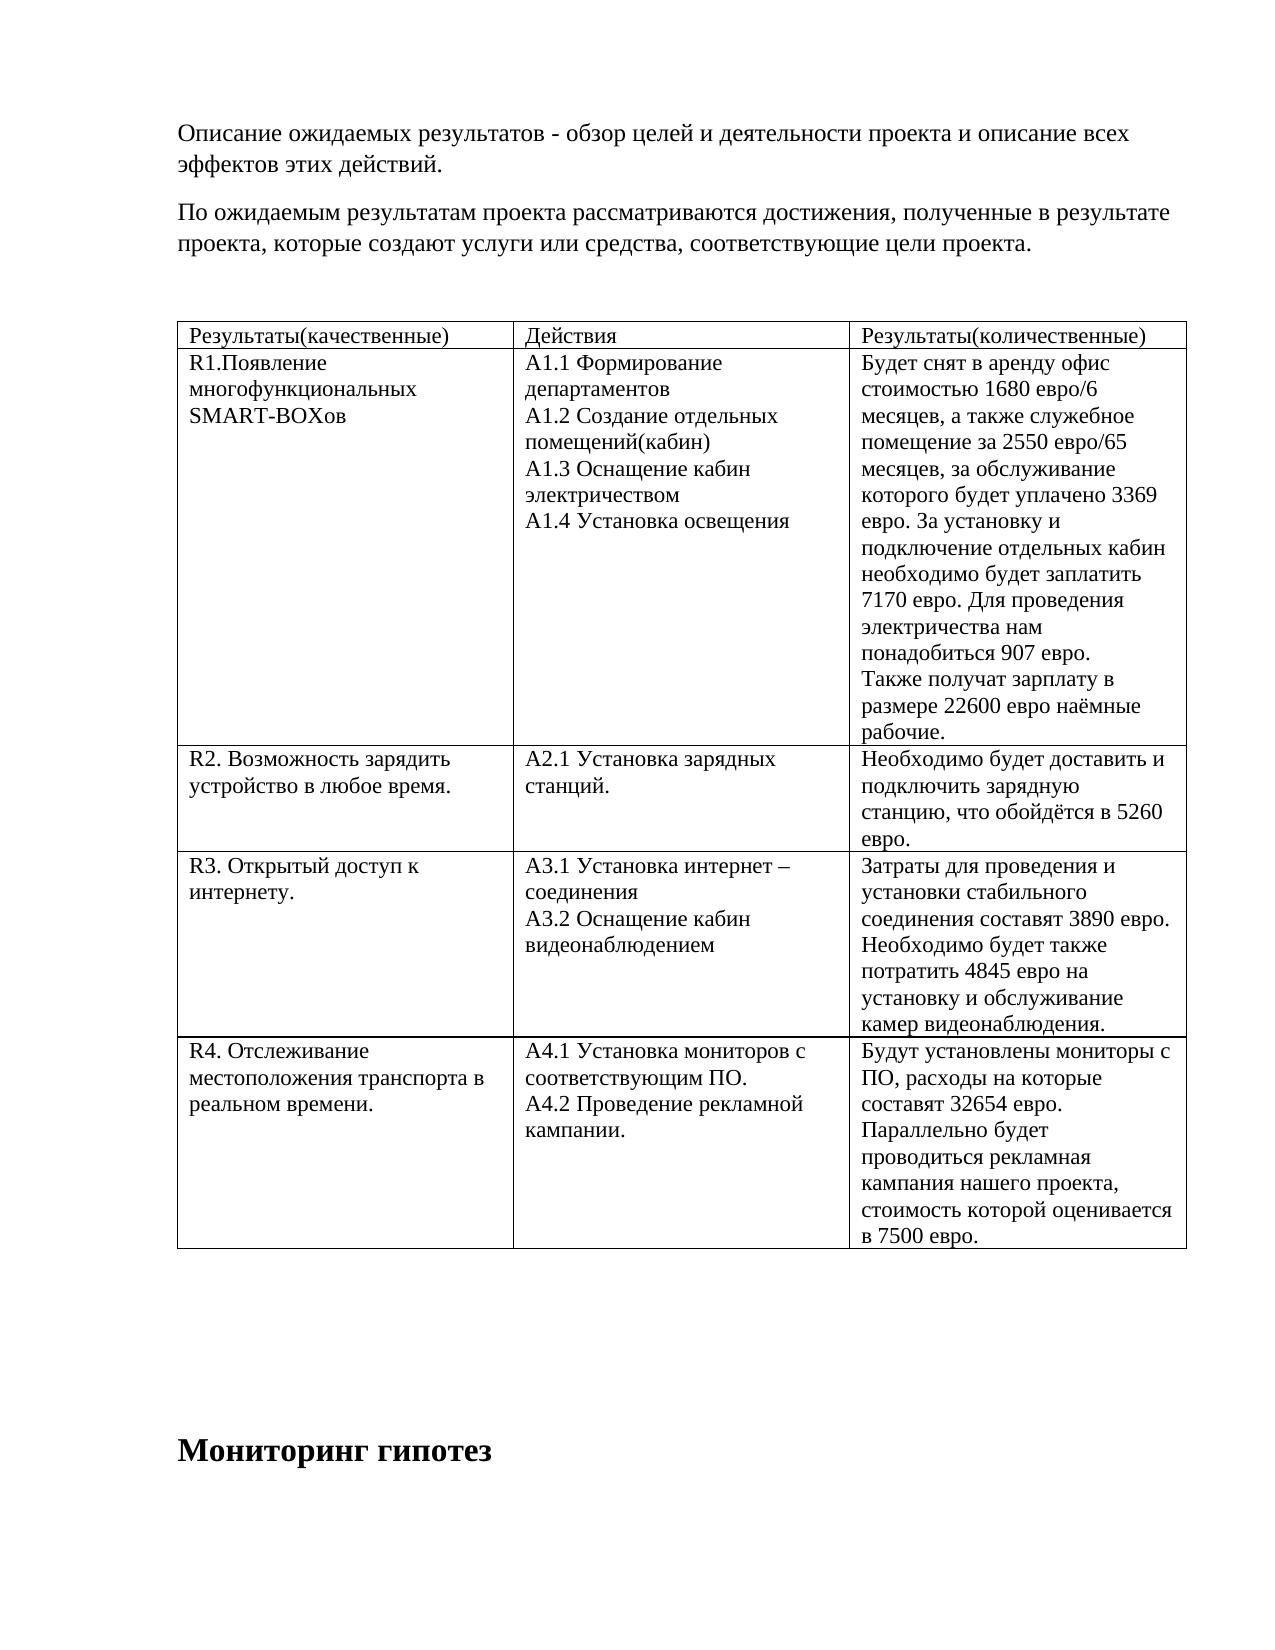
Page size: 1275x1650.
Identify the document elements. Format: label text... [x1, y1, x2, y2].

text Описание ожидаемых результатов - обзор целей и деятельности проекта и описание всех эффектов этих действий. [177, 118, 1186, 178]
table_cell A2.1 Установка зарядных станций. [514, 746, 849, 851]
table_cell R3. Открытый доступ к интернету. [178, 852, 513, 1036]
table_cell Будут установлены мониторы с ПО, расходы на которые составят 32654 евро. Параллельно будет проводиться рекламная кампания нашего проекта, стоимость которой оценивается в 7500 евро. [850, 1038, 1186, 1248]
table_header Действия [514, 322, 849, 348]
table_header Результаты(количественные) [850, 322, 1186, 348]
table_cell R4. Отслеживание местоположения транспорта в реальном времени. [178, 1038, 513, 1248]
text По ожидаемым результатам проекта рассматриваются достижения, полученные в результате проекта, которые создают услуги или средства, соответствующие цели проекта. [177, 197, 1186, 257]
table_cell Необходимо будет доставить и подключить зарядную станцию, что обойдётся в 5260 евро. [850, 746, 1186, 851]
table_cell A1.1 Формирование департаментов A1.2 Создание отдельных помещений(кабин) A1.3 Оснащение кабин электричеством A1.4 Установка освещения [514, 349, 849, 744]
table_cell A3.1 Установка интернет – соединения A3.2 Оснащение кабин видеонаблюдением [514, 852, 849, 1036]
table_cell R2. Возможность зарядить устройство в любое время. [178, 746, 513, 851]
table_cell A4.1 Установка мониторов с соответствующим ПО. A4.2 Проведение рекламной кампании. [514, 1038, 849, 1248]
table_cell R1.Появление многофункциональных SMART-BOXов [178, 349, 513, 744]
text Мониторинг гипотез [177, 1430, 1186, 1468]
table_cell Будет снят в аренду офис стоимостью 1680 евро/6 месяцев, а также служебное помещение за 2550 евро/65 месяцев, за обслуживание которого будет уплачено 3369 евро. За установку и подключение отдельных кабин необходимо будет заплатить 7170 евро. Для проведения электричества нам понадобиться 907 евро. Также получат зарплату в размере 22600 евро наёмные рабочие. [850, 349, 1186, 744]
table_header Результаты(качественные) [178, 322, 513, 348]
table_cell Затраты для проведения и установки стабильного соединения составят 3890 евро. Необходимо будет также потратить 4845 евро на установку и обслуживание камер видеонаблюдения. [850, 852, 1186, 1036]
